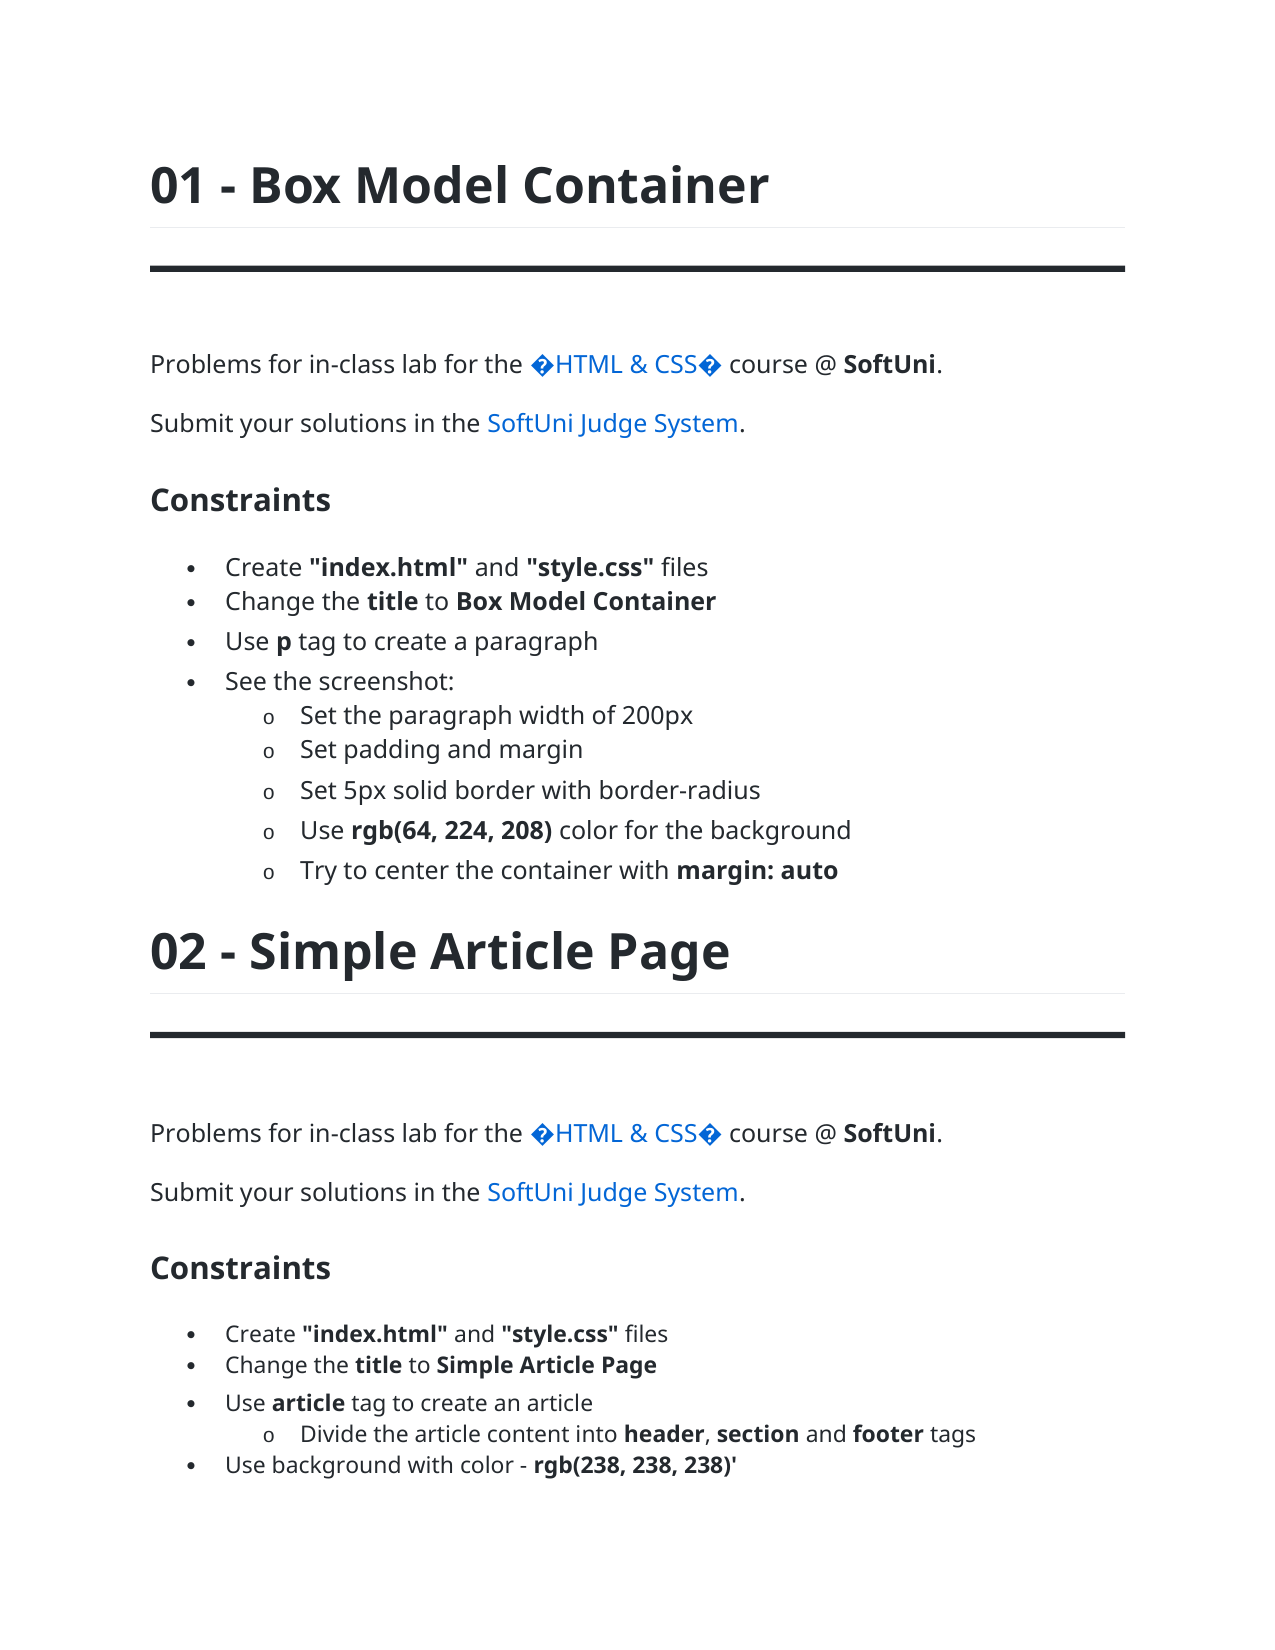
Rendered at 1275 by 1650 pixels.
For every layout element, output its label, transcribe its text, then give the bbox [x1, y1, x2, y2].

list Change the title to Box Model Container [187, 583, 1125, 617]
list See the screenshot: [187, 664, 1125, 698]
list Use rgb(64, 224, 208) color for the background [262, 813, 1125, 847]
list Use background with color - rgb(238, 238, 238)' [187, 1449, 1125, 1480]
text Submit your solutions in the SoftUni Judge System. [150, 406, 1125, 440]
list Change the title to Simple Article Page [187, 1349, 1125, 1380]
text Problems for in-class lab for the �HTML & CSS� course @ SoftUni. [150, 1115, 1125, 1149]
list Set the paragraph width of 200px [262, 698, 1125, 732]
list Set 5px solid border with border-radius [262, 772, 1125, 806]
list Try to center the container with margin: auto [262, 853, 1125, 887]
list Use p tag to create a paragraph [187, 624, 1125, 658]
subtitle Constraints [150, 1246, 1125, 1288]
list Divide the article content into header, section and footer tags [262, 1418, 1125, 1449]
subtitle 02 - Simple Article Page [150, 916, 1125, 993]
text Problems for in-class lab for the �HTML & CSS� course @ SoftUni. [150, 347, 1125, 381]
list Create "index.html" and "style.css" files [187, 549, 1125, 583]
text Submit your solutions in the SoftUni Judge System. [150, 1174, 1125, 1208]
list Create "index.html" and "style.css" files [187, 1318, 1125, 1349]
text 01 - Box Model Container [150, 150, 1125, 227]
list Set padding and margin [262, 732, 1125, 766]
list Use article tag to create an article [187, 1386, 1125, 1418]
text Constraints [150, 477, 1125, 520]
